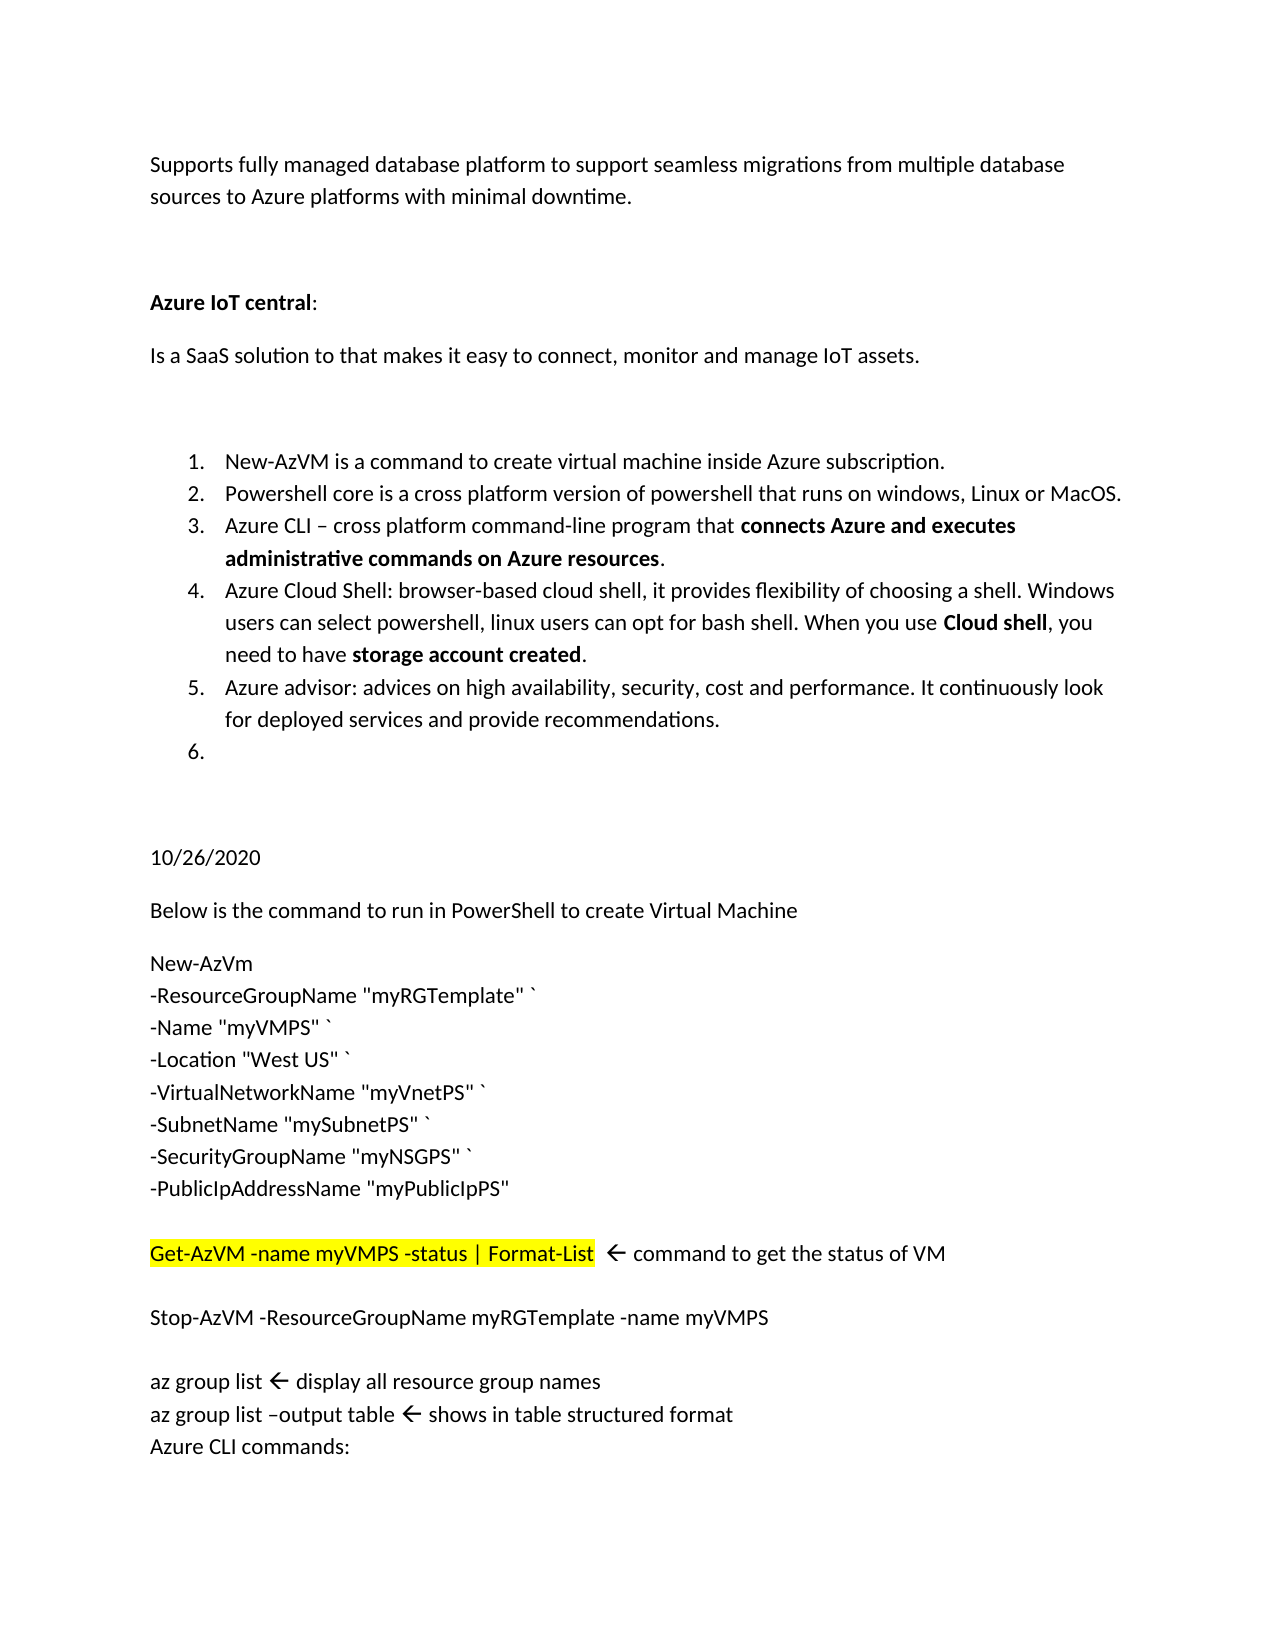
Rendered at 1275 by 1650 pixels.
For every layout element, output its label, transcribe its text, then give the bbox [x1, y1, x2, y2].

list Azure advisor: advices on high availability, security, cost and performance. It continuously look for deployed services and provide recommendations. [187, 673, 1125, 733]
text -ResourceGroupName "myRGTemplate" ` [150, 981, 1125, 1009]
list Azure CLI – cross platform command-line program that connects Azure and executes administrative commands on Azure resources. [187, 512, 1125, 572]
text -PublicIpAddressName "myPublicIpPS" [150, 1174, 1125, 1202]
text Azure IoT central: [150, 288, 1125, 316]
text Is a SaaS solution to that makes it easy to connect, monitor and manage IoT assets. [150, 341, 1125, 369]
text Get-AzVM -name myVMPS -status | Format-List command to get the status of VM [595, 1239, 1125, 1267]
text -SubnetName "mySubnetPS" ` [150, 1110, 1125, 1138]
text Below is the command to run in PowerShell to create Virtual Machine [150, 896, 1125, 924]
text Stop-AzVM -ResourceGroupName myRGTemplate -name myVMPS [150, 1303, 1125, 1331]
text New-AzVm [150, 949, 1125, 977]
text az group list –output table shows in table structured format [150, 1400, 1125, 1428]
text Supports fully managed database platform to support seamless migrations from multiple database sources to Azure platforms with minimal downtime. [150, 150, 1125, 210]
list Powershell core is a cross platform version of powershell that runs on windows, Linux or MacOS. [187, 479, 1125, 507]
text -VirtualNetworkName "myVnetPS" ` [150, 1078, 1125, 1106]
text 10/26/2020 [150, 843, 1125, 871]
text -Name "myVMPS" ` [150, 1013, 1125, 1041]
text az group list display all resource group names [150, 1367, 1125, 1396]
text Azure CLI commands: [150, 1432, 1125, 1460]
text -SecurityGroupName "myNSGPS" ` [150, 1142, 1125, 1170]
list Azure Cloud Shell: browser-based cloud shell, it provides flexibility of choosing a shell. Windows users can select powershell, linux users can opt for bash shell. When you use Cloud shell, you need to have storage account created. [187, 576, 1125, 668]
list New-AzVM is a command to create virtual machine inside Azure subscription. [187, 447, 1125, 475]
text -Location "West US" ` [150, 1046, 1125, 1074]
